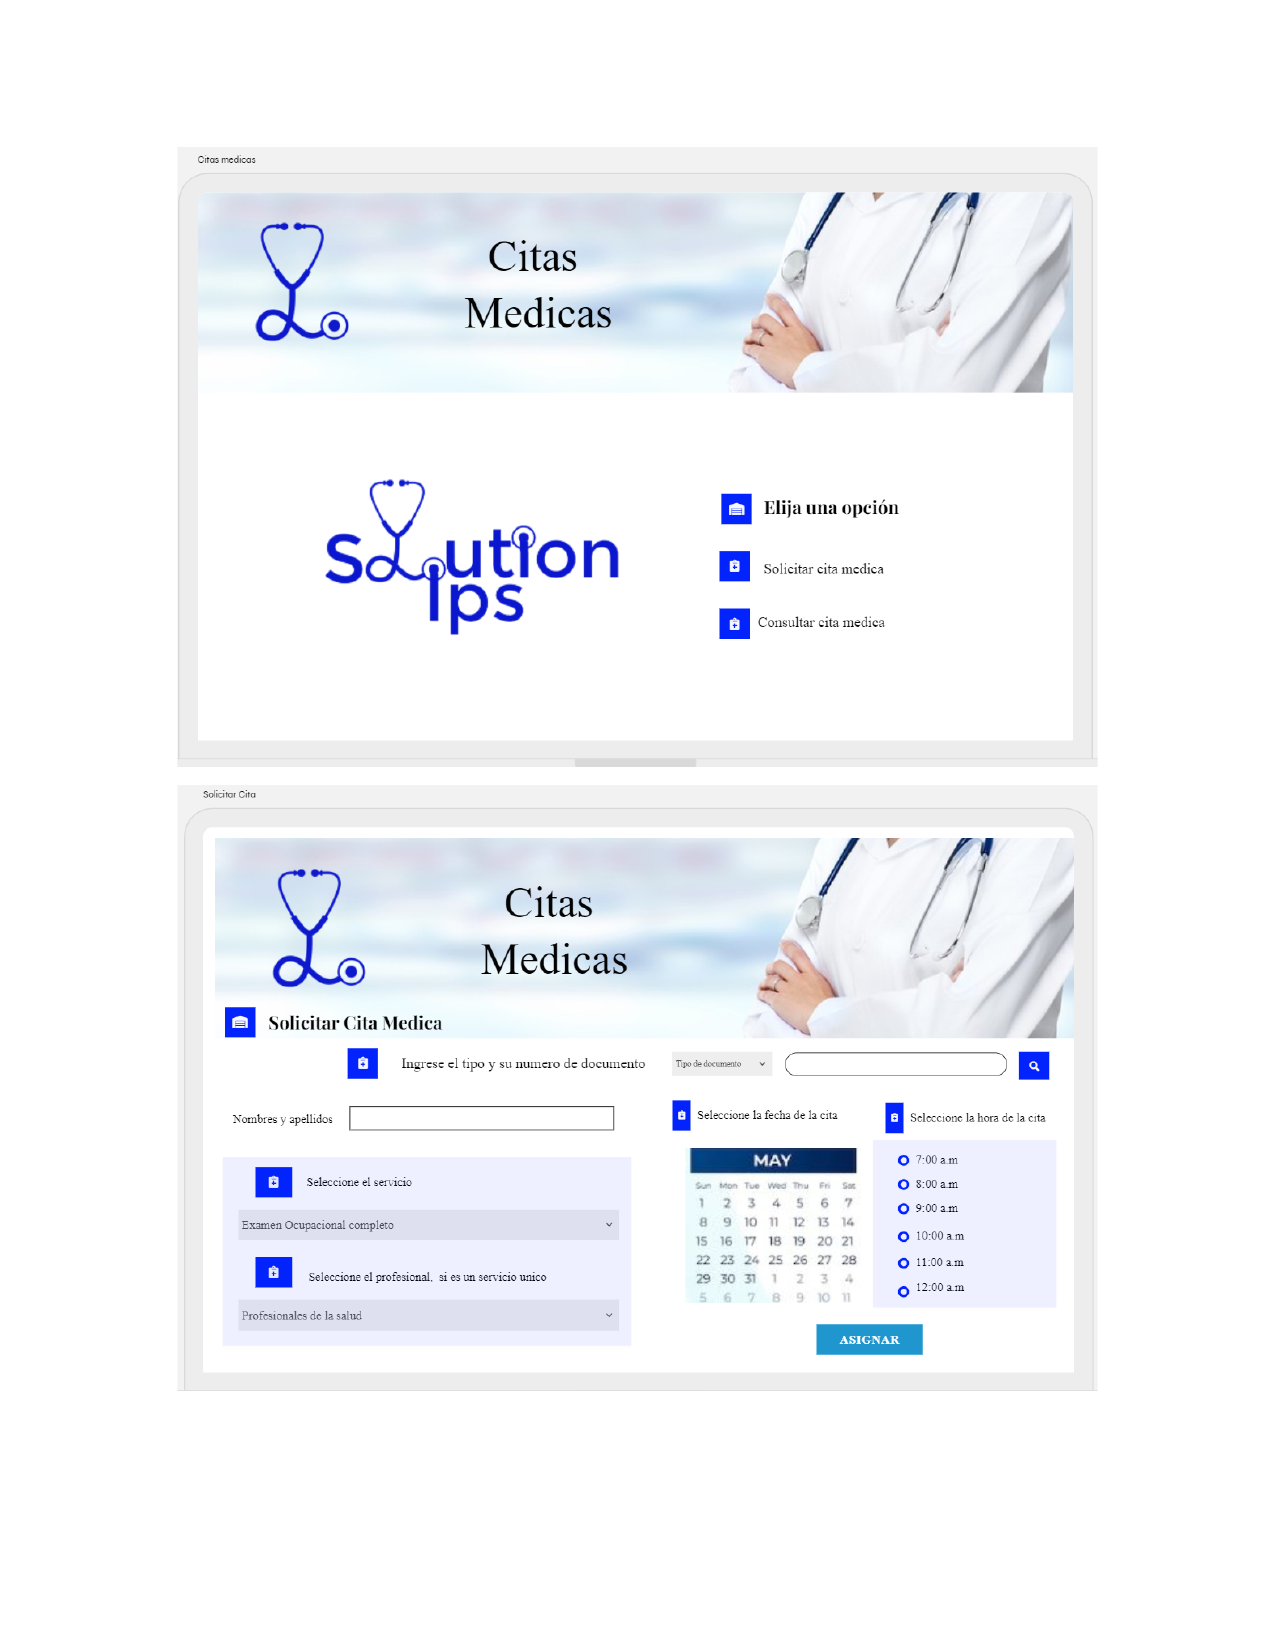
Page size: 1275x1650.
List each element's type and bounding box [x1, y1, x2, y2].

picture [177, 147, 1098, 767]
picture [177, 785, 1098, 1391]
